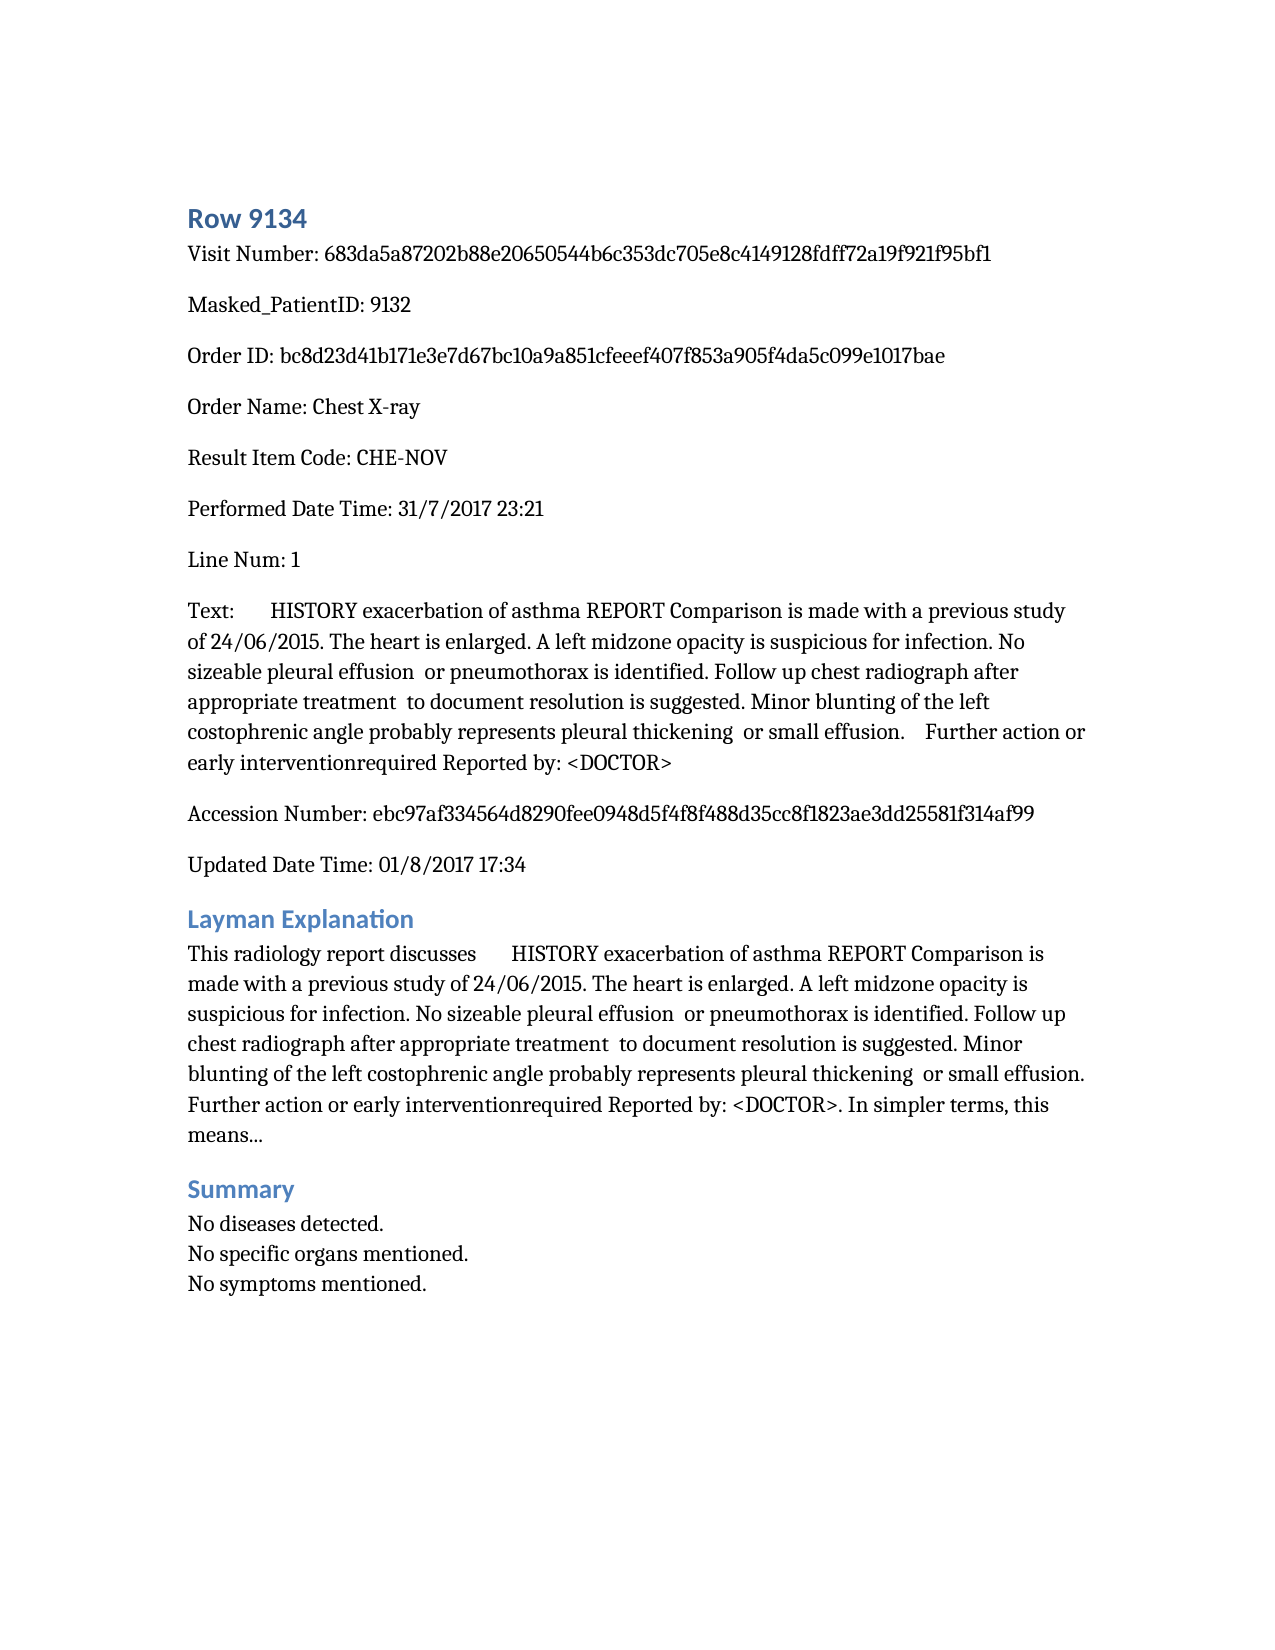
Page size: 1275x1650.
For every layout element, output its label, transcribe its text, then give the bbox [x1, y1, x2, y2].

text Line Num: 1 [187, 547, 1087, 573]
subtitle Summary [187, 1173, 1087, 1206]
text Order ID: bc8d23d41b171e3e7d67bc10a9a851cfeeef407f853a905f4da5c099e1017bae [187, 343, 1087, 369]
text Order Name: Chest X-ray [187, 394, 1087, 420]
text This radiology report discusses HISTORY exacerbation of asthma REPORT Comparison is made with a previous study of 24/06/2015. The heart is enlarged. A left midzone opacity is suspicious for infection. No sizeable pleural effusion or pneumothorax is identified. Follow up chest radiograph after appropriate treatment to document resolution is suggested. Minor blunting of the left costophrenic angle probably represents pleural thickening or small effusion. Further action or early interventionrequired Reported by: <DOCTOR>. In simpler terms, this means... [187, 940, 1087, 1148]
subtitle Row 9134 [187, 200, 1087, 236]
text Performed Date Time: 31/7/2017 23:21 [187, 496, 1087, 522]
text Accession Number: ebc97af334564d8290fee0948d5f4f8f488d35cc8f1823ae3dd25581f314af99 [187, 800, 1087, 827]
text Updated Date Time: 01/8/2017 17:34 [187, 851, 1087, 878]
text Masked_PatientID: 9132 [187, 292, 1087, 318]
text Visit Number: 683da5a87202b88e20650544b6c353dc705e8c4149128fdff72a19f921f95bf1 [187, 241, 1087, 267]
subtitle Layman Explanation [187, 902, 1087, 935]
text No diseases detected. No specific organs mentioned. No symptoms mentioned. [187, 1211, 1087, 1297]
text Result Item Code: CHE-NOV [187, 445, 1087, 471]
text Text: HISTORY exacerbation of asthma REPORT Comparison is made with a previous study of 24/06/2015. The heart is enlarged. A left midzone opacity is suspicious for infection. No sizeable pleural effusion or pneumothorax is identified. Follow up chest radiograph after appropriate treatment to document resolution is suggested. Minor blunting of the left costophrenic angle probably represents pleural thickening or small effusion. Further action or early interventionrequired Reported by: <DOCTOR> [187, 598, 1087, 776]
